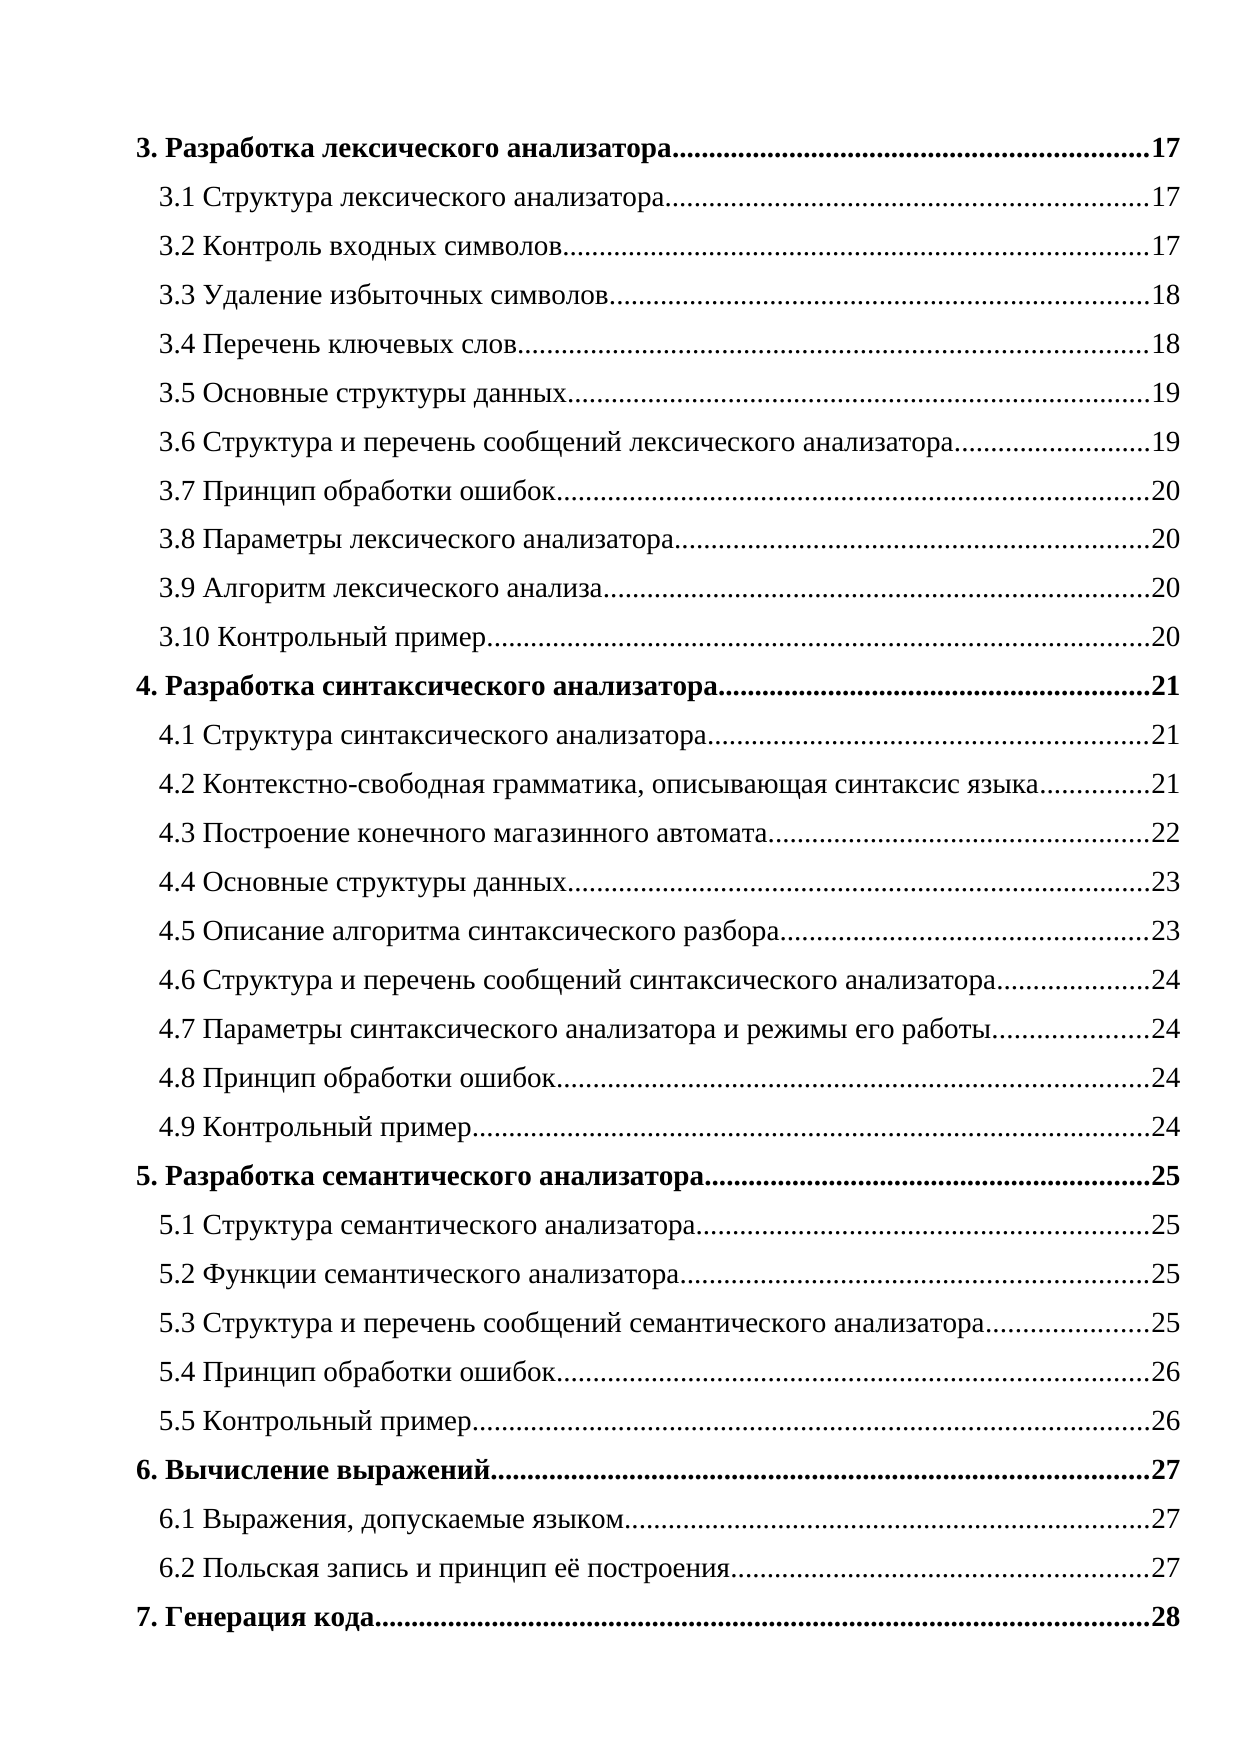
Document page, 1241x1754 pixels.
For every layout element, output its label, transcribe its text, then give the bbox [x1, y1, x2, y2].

text 5.5 Контрольный пример 26 [159, 1403, 1181, 1436]
text 3.3 Удаление избыточных символов 18 [159, 277, 1181, 310]
text 5.4 Принцип обработки ошибок 26 [159, 1354, 1181, 1387]
text 4.3 Построение конечного магазинного автомата 22 [159, 815, 1181, 849]
text 3.4 Перечень ключевых слов 18 [159, 326, 1181, 359]
text 6.1 Выражения, допускаемые языком 27 [159, 1501, 1181, 1534]
text 3. Разработка лексического анализатора 17 [136, 130, 1181, 163]
text 6. Вычисление выражений 27 [136, 1452, 1181, 1485]
text 4.4 Основные структуры данных 23 [159, 864, 1181, 898]
text 3.10 Контрольный пример 20 [159, 619, 1181, 653]
text 3.9 Алгоритм лексического анализа 20 [159, 571, 1181, 604]
text 3.8 Параметры лексического анализатора 20 [159, 522, 1181, 555]
text 3.5 Основные структуры данных 19 [159, 375, 1181, 408]
text 4. Разработка синтаксического анализатора 21 [136, 668, 1181, 702]
text 3.2 Контроль входных символов 17 [159, 228, 1181, 261]
text 4.8 Принцип обработки ошибок 24 [159, 1060, 1181, 1094]
text 6.2 Польская запись и принцип её построения 27 [159, 1550, 1181, 1583]
text 3.7 Принцип обработки ошибок 20 [159, 473, 1181, 506]
text 4.7 Параметры синтаксического анализатора и режимы его работы 24 [159, 1011, 1181, 1045]
text 5.2 Функции семантического анализатора 25 [159, 1256, 1181, 1289]
text 5. Разработка семантического анализатора 25 [136, 1158, 1181, 1192]
text 4.9 Контрольный пример 24 [159, 1109, 1181, 1143]
text 4.5 Описание алгоритма синтаксического разбора 23 [159, 913, 1181, 947]
text 4.1 Структура синтаксического анализатора 21 [159, 717, 1181, 751]
text 3.1 Структура лексического анализатора 17 [159, 179, 1181, 212]
text 4.2 Контекстно-свободная грамматика, описывающая синтаксис языка 21 [159, 766, 1181, 800]
text 4.6 Структура и перечень сообщений синтаксического анализатора 24 [159, 962, 1181, 996]
text 5.1 Структура семантического анализатора 25 [159, 1207, 1181, 1241]
text 5.3 Структура и перечень сообщений семантического анализатора 25 [159, 1305, 1181, 1338]
text 7. Генерация кода 28 [136, 1599, 1181, 1632]
text 3.6 Структура и перечень сообщений лексического анализатора 19 [159, 424, 1181, 457]
